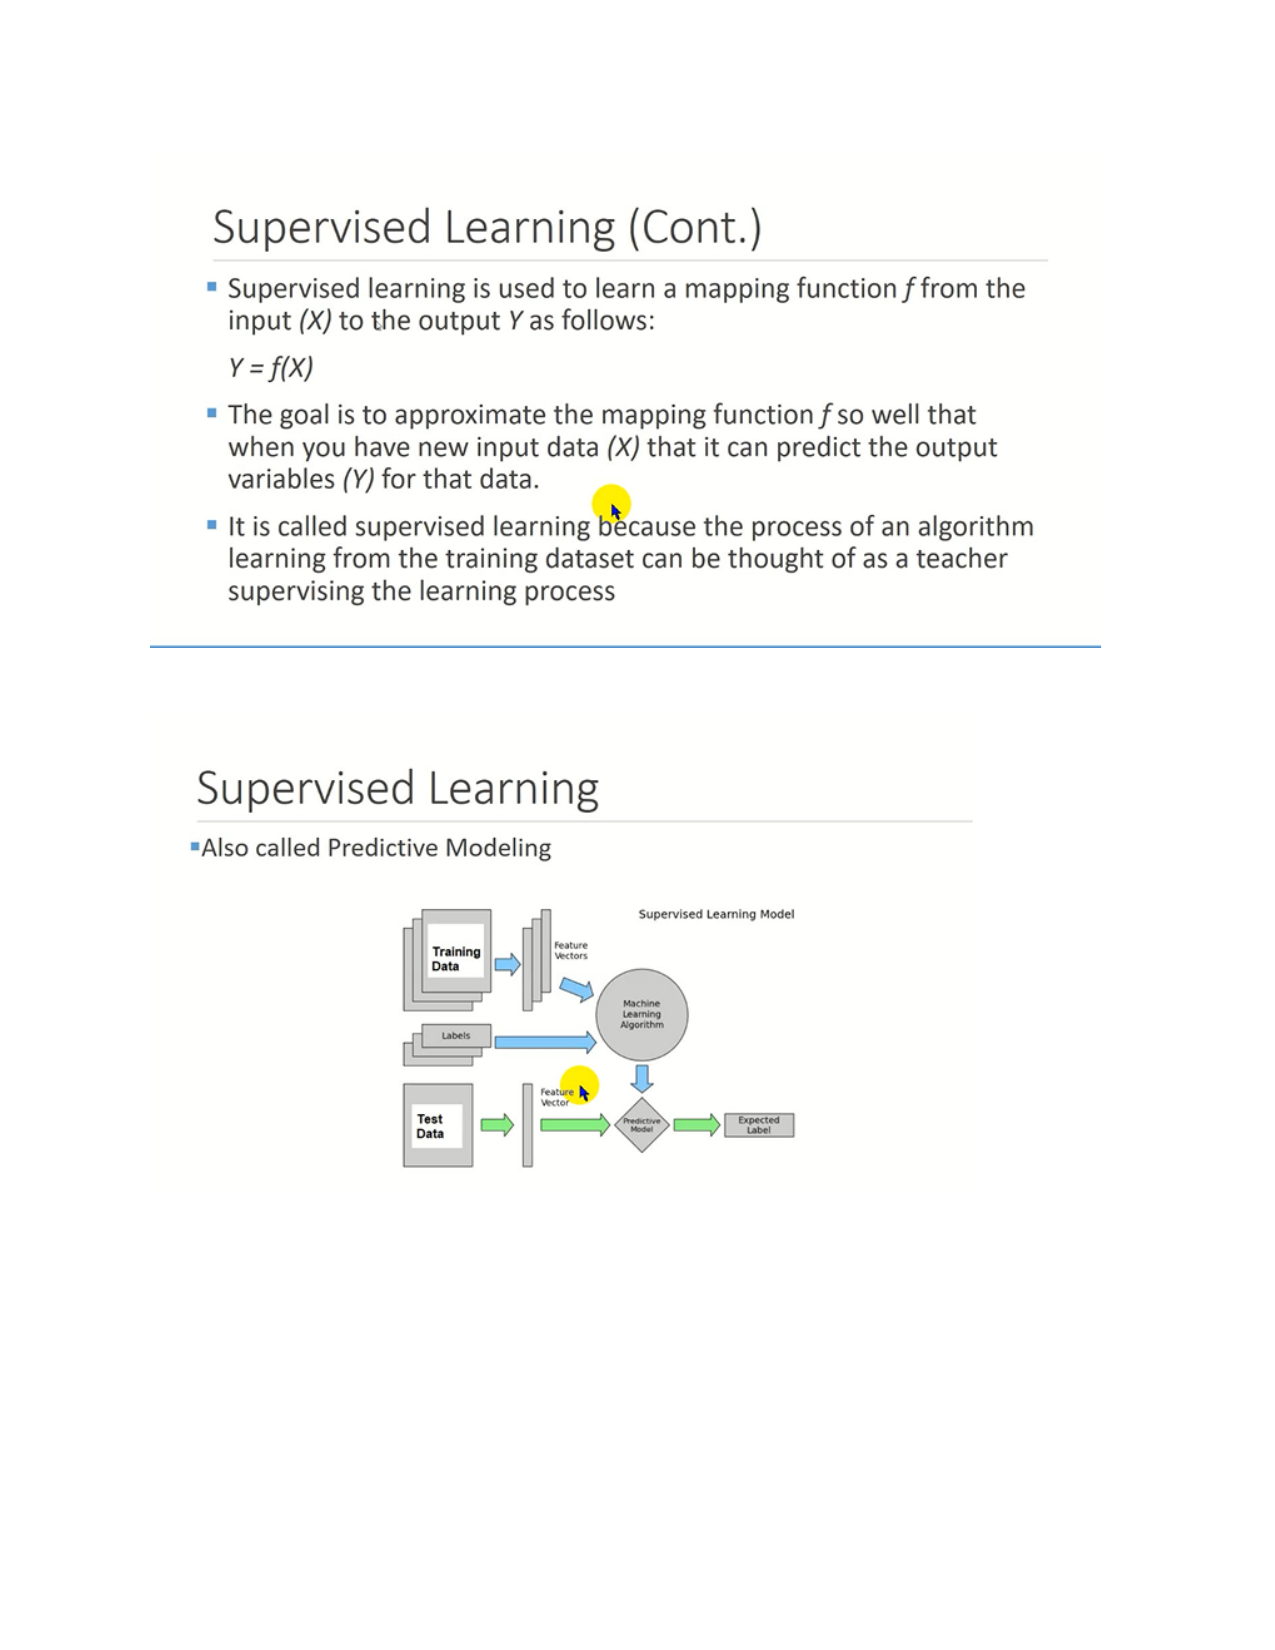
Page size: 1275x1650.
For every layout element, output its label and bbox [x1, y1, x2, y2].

picture [150, 714, 973, 1193]
picture [150, 150, 1102, 648]
